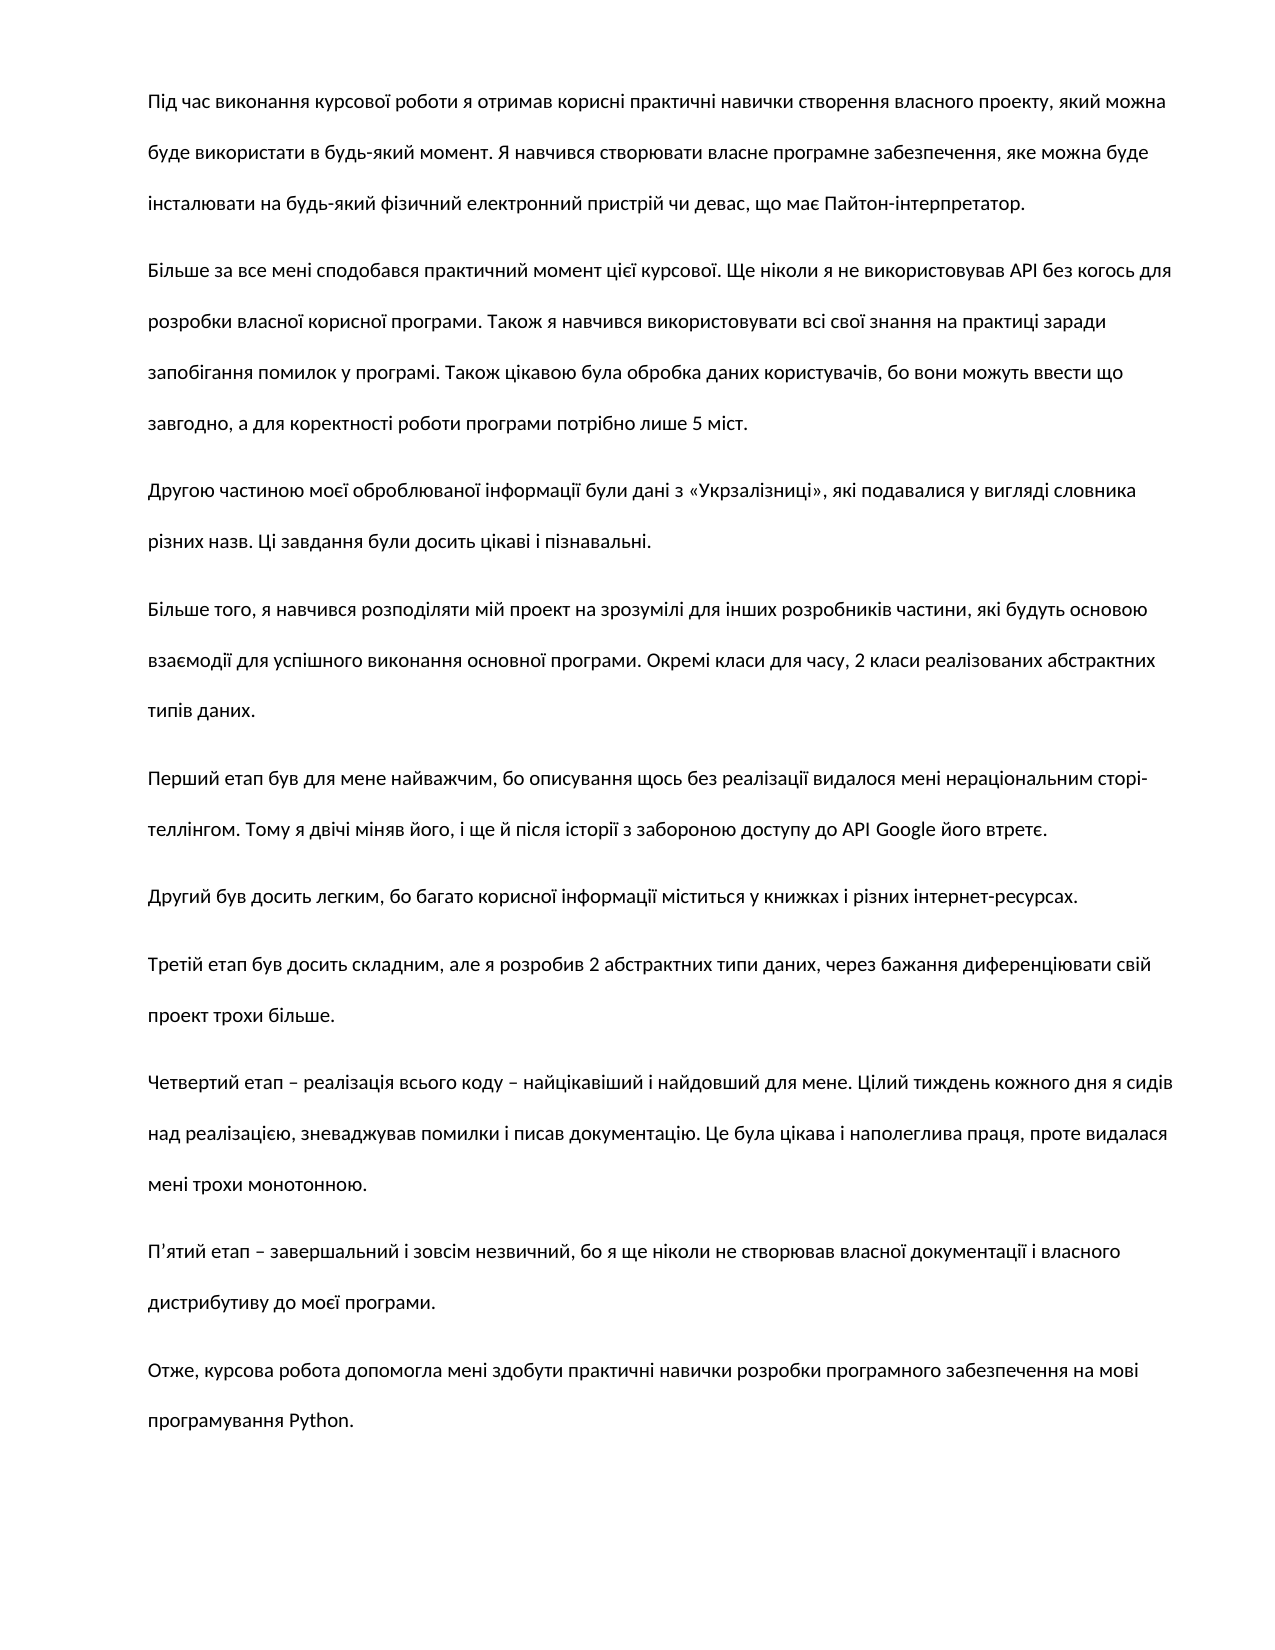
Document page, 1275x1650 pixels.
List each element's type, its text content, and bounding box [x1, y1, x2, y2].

text Другий був досить легким, бо багато корисної інформації міститься у книжках і різних інтернет-ресурсах. [148, 883, 1186, 909]
text П’ятий етап – завершальний і зовсім незвичний, бо я ще ніколи не створював власної документації і власного дистрибутиву до моєї програми. [148, 1238, 1186, 1315]
text Більше того, я навчився розподіляти мій проект на зрозумілі для інших розробників частини, які будуть основою взаємодії для успішного виконання основної програми. Окремі класи для часу, 2 класи реалізованих абстрактних типів даних. [148, 596, 1186, 723]
text Другою частиною моєї оброблюваної інформації були дані з «Укрзалізниці», які подавалися у вигляді словника різних назв. Ці завдання були досить цікаві і пізнавальні. [148, 478, 1186, 554]
text Перший етап був для мене найважчим, бо описування щось без реалізації видалося мені нераціональним сторі-теллінгом. Тому я двічі міняв його, і ще й після історії з забороною доступу до АРІ Google його втретє. [148, 765, 1186, 841]
text Третій етап був досить складним, але я розробив 2 абстрактних типи даних, через бажання диференціювати свій проект трохи більше. [148, 951, 1186, 1027]
text Четвертий етап – реалізація всього коду – найцікавіший і найдовший для мене. Цілий тиждень кожного дня я сидів над реалізацією, зневаджував помилки і писав документацію. Це була цікава і наполеглива праця, проте видалася мені трохи монотонною. [148, 1069, 1186, 1196]
text Більше за все мені сподобався практичний момент цієї курсової. Ще ніколи я не використовував АРІ без когось для розробки власної корисної програми. Також я навчився використовувати всі свої знання на практиці заради запобігання помилок у програмі. Також цікавою була обробка даних користувачів, бо вони можуть ввести що завгодно, а для коректності роботи програми потрібно лише 5 міст. [148, 258, 1186, 436]
text Отже, курсова робота допомогла мені здобути практичні навички розробки програмного забезпечення на мові програмування Python. [148, 1357, 1186, 1433]
text Під час виконання курсової роботи я отримав корисні практичні навички створення власного проекту, який можна буде використати в будь-який момент. Я навчився створювати власне програмне забезпечення, яке можна буде інсталювати на будь-який фізичний електронний пристрій чи девас, що має Пайтон-інтерпретатор. [148, 88, 1186, 216]
